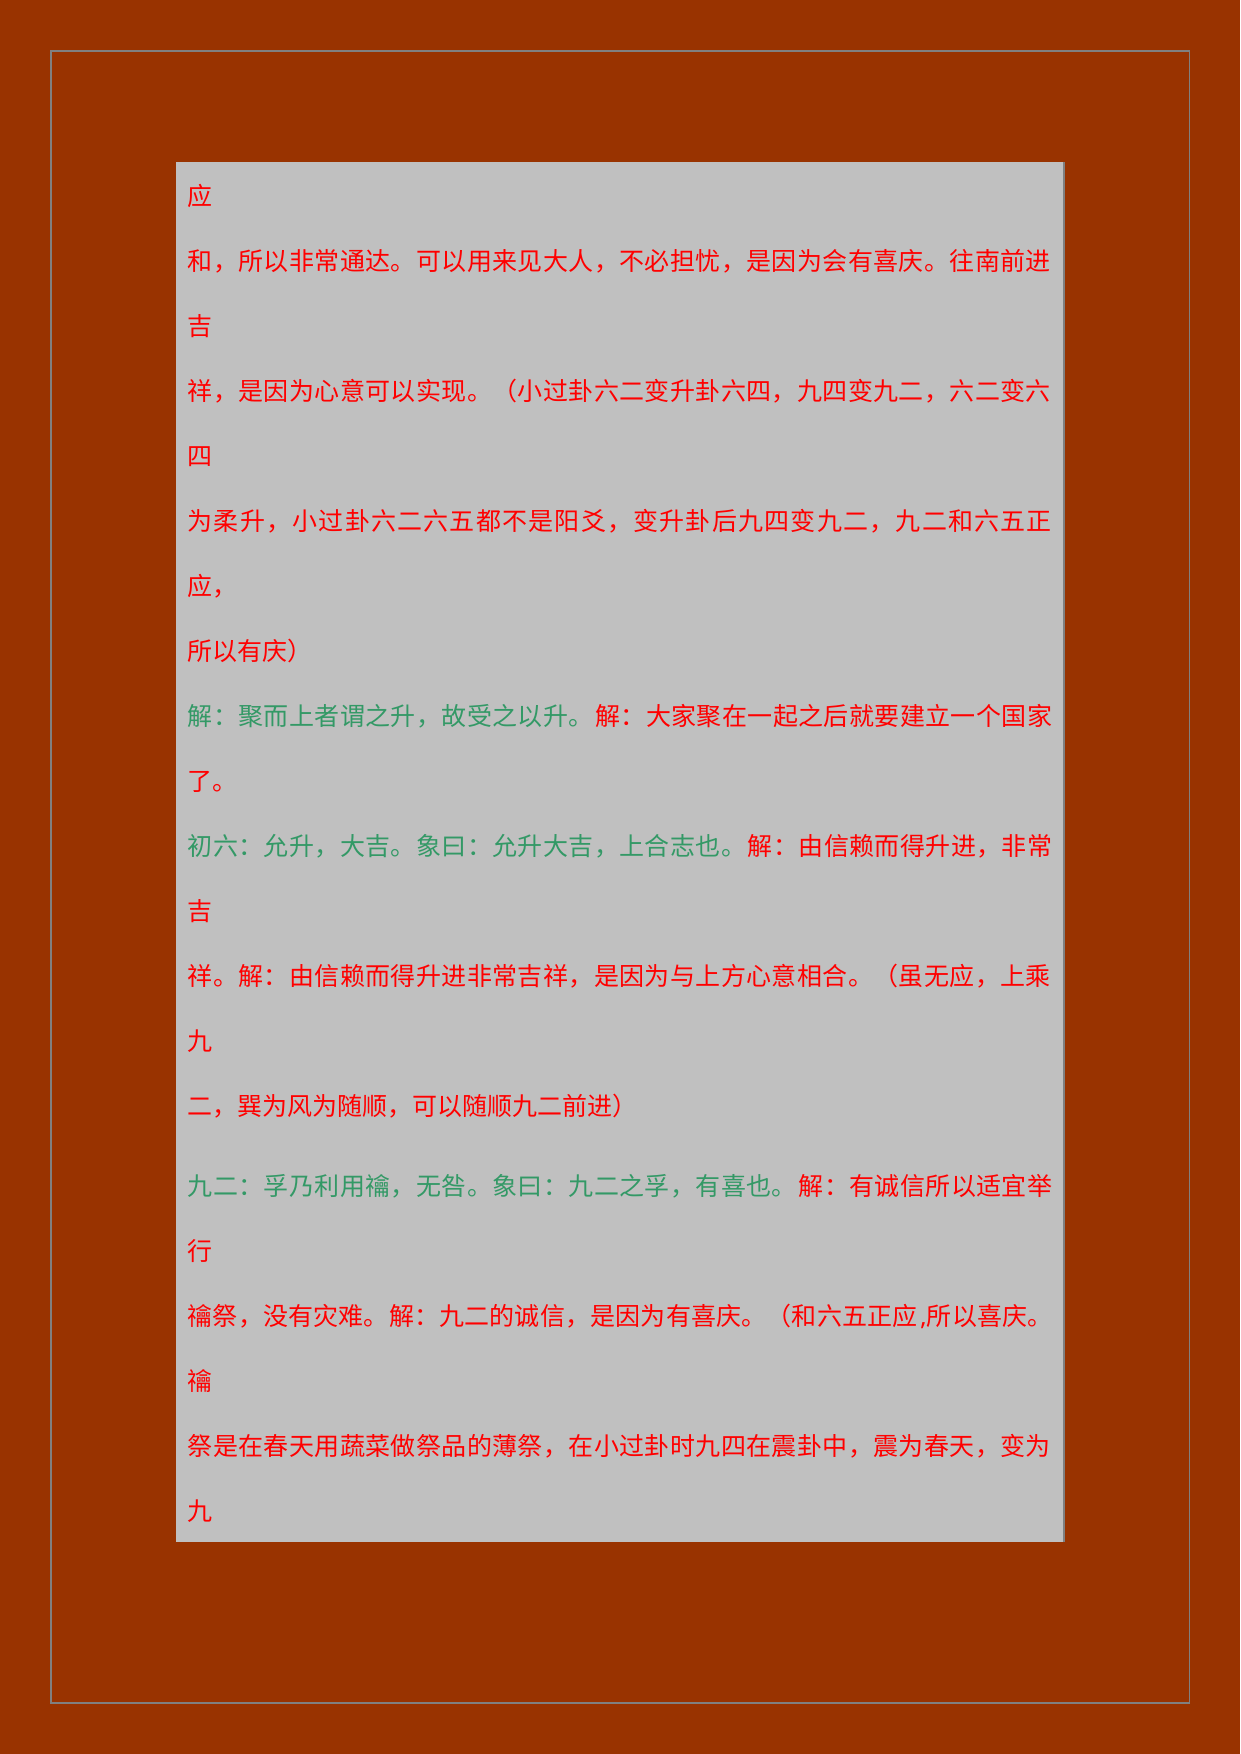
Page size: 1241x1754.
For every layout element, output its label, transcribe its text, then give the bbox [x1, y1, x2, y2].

table_cell 初六：允升，大吉。象曰：允升大吉，上合志也。解：由信赖而得升进，非常吉 [176, 812, 1063, 942]
table_cell 所以有庆） [176, 617, 1063, 682]
table_cell 九二：孚乃利用禴，无咎。象曰：九二之孚，有喜也。解：有诚信所以适宜举行 [176, 1152, 1063, 1282]
table_cell 祥。解：由信赖而得升进非常吉祥，是因为与上方心意相合。（虽无应，上乘九 [176, 942, 1063, 1072]
table_cell 祭是在春天用蔬菜做祭品的薄祭，在小过卦时九四在震卦中，震为春天，变为九 [176, 1412, 1063, 1542]
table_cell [176, 162, 1063, 227]
table_cell 解：聚而上者谓之升，故受之以升。解：大家聚在一起之后就要建立一个国家了。 [176, 682, 1063, 812]
table_cell 和，所以非常通达。可以用来见大人，不必担忧，是因为会有喜庆。往南前进吉 [176, 227, 1063, 357]
table_cell 禴祭，没有灾难。解：九二的诚信，是因为有喜庆。（和六五正应,所以喜庆。 禴 [176, 1282, 1063, 1412]
table_cell 二，巽为风为随顺，可以随顺九二前进） [176, 1072, 1063, 1152]
table_cell 祥，是因为心意可以实现。（小过卦六二变升卦六四，九四变九二，六二变六四 [176, 357, 1063, 487]
table_cell 为柔升，小过卦六二六五都不是阳爻，变升卦后九四变九二，九二和六五正应， [176, 487, 1063, 617]
